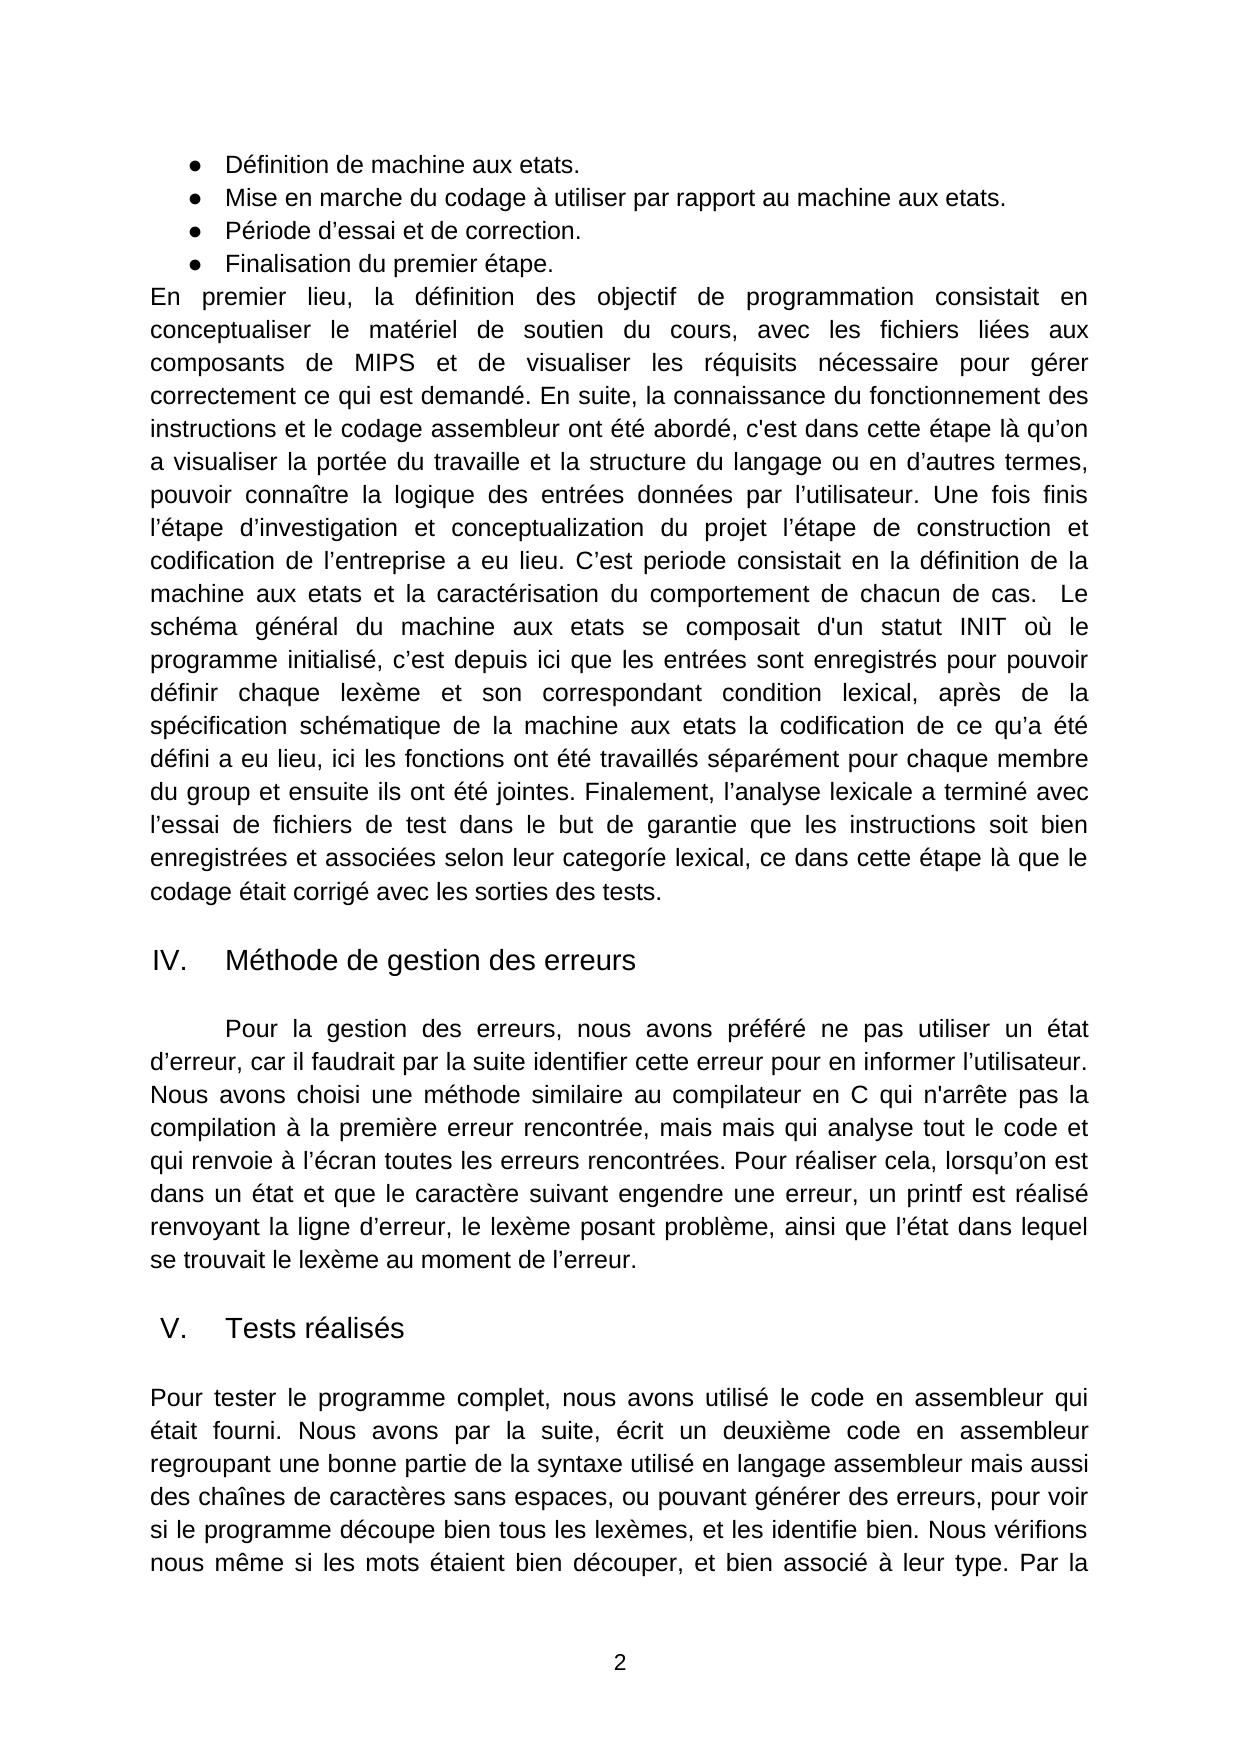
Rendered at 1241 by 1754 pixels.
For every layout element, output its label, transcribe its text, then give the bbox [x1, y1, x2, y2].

list Tests réalisés [187, 1311, 1090, 1345]
text Pour la gestion des erreurs, nous avons préféré ne pas utiliser un état d’erreur, car il faudrait par la suite identifier cette erreur pour en informer l’utilisateur. Nous avons choisi une méthode similaire au compilateur en C qui n'arrête pas la compilation à la première erreur rencontrée, mais mais qui analyse tout le code et qui renvoie à l’écran toutes les erreurs rencontrées. Pour réaliser cela, lorsqu’on est dans un état et que le caractère suivant engendre une erreur, un printf est réalisé renvoyant la ligne d’erreur, le lexème posant problème, ainsi que l’état dans lequel se trouvait le lexème au moment de l’erreur. [150, 1014, 1090, 1274]
list Méthode de gestion des erreurs [187, 942, 1090, 976]
list Définition de machine aux etats. [187, 150, 1090, 179]
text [150, 1383, 1090, 1577]
list Finalisation du premier étape. [187, 249, 1090, 278]
list Mise en marche du codage à utiliser par rapport au machine aux etats. [187, 183, 1090, 212]
list Période d’essai et de correction. [187, 216, 1090, 245]
text En premier lieu, la définition des objectif de programmation consistait en conceptualiser le matériel de soutien du cours, avec les fichiers liées aux composants de MIPS et de visualiser les réquisits nécessaire pour gérer correctement ce qui est demandé. En suite, la connaissance du fonctionnement des instructions et le codage assembleur ont été abordé, c'est dans cette étape là qu’on a visualiser la portée du travaille et la structure du langage ou en d’autres termes, pouvoir connaître la logique des entrées données par l’utilisateur. Une fois finis l’étape d’investigation et conceptualization du projet l’étape de construction et codification de l’entreprise a eu lieu. C’est periode consistait en la définition de la machine aux etats et la caractérisation du comportement de chacun de cas. Le schéma général du machine aux etats se composait d'un statut INIT où le programme initialisé, c’est depuis ici que les entrées sont enregistrés pour pouvoir définir chaque lexème et son correspondant condition lexical, après de la spécification schématique de la machine aux etats la codification de ce qu’a été défini a eu lieu, ici les fonctions ont été travaillés séparément pour chaque membre du group et ensuite ils ont été jointes. Finalement, l’analyse lexicale a terminé avec l’essai de fichiers de test dans le but de garantie que les instructions soit bien enregistrées et associées selon leur categoríe lexical, ce dans cette étape là que le codage était corrigé avec les sorties des tests. [150, 282, 1090, 905]
